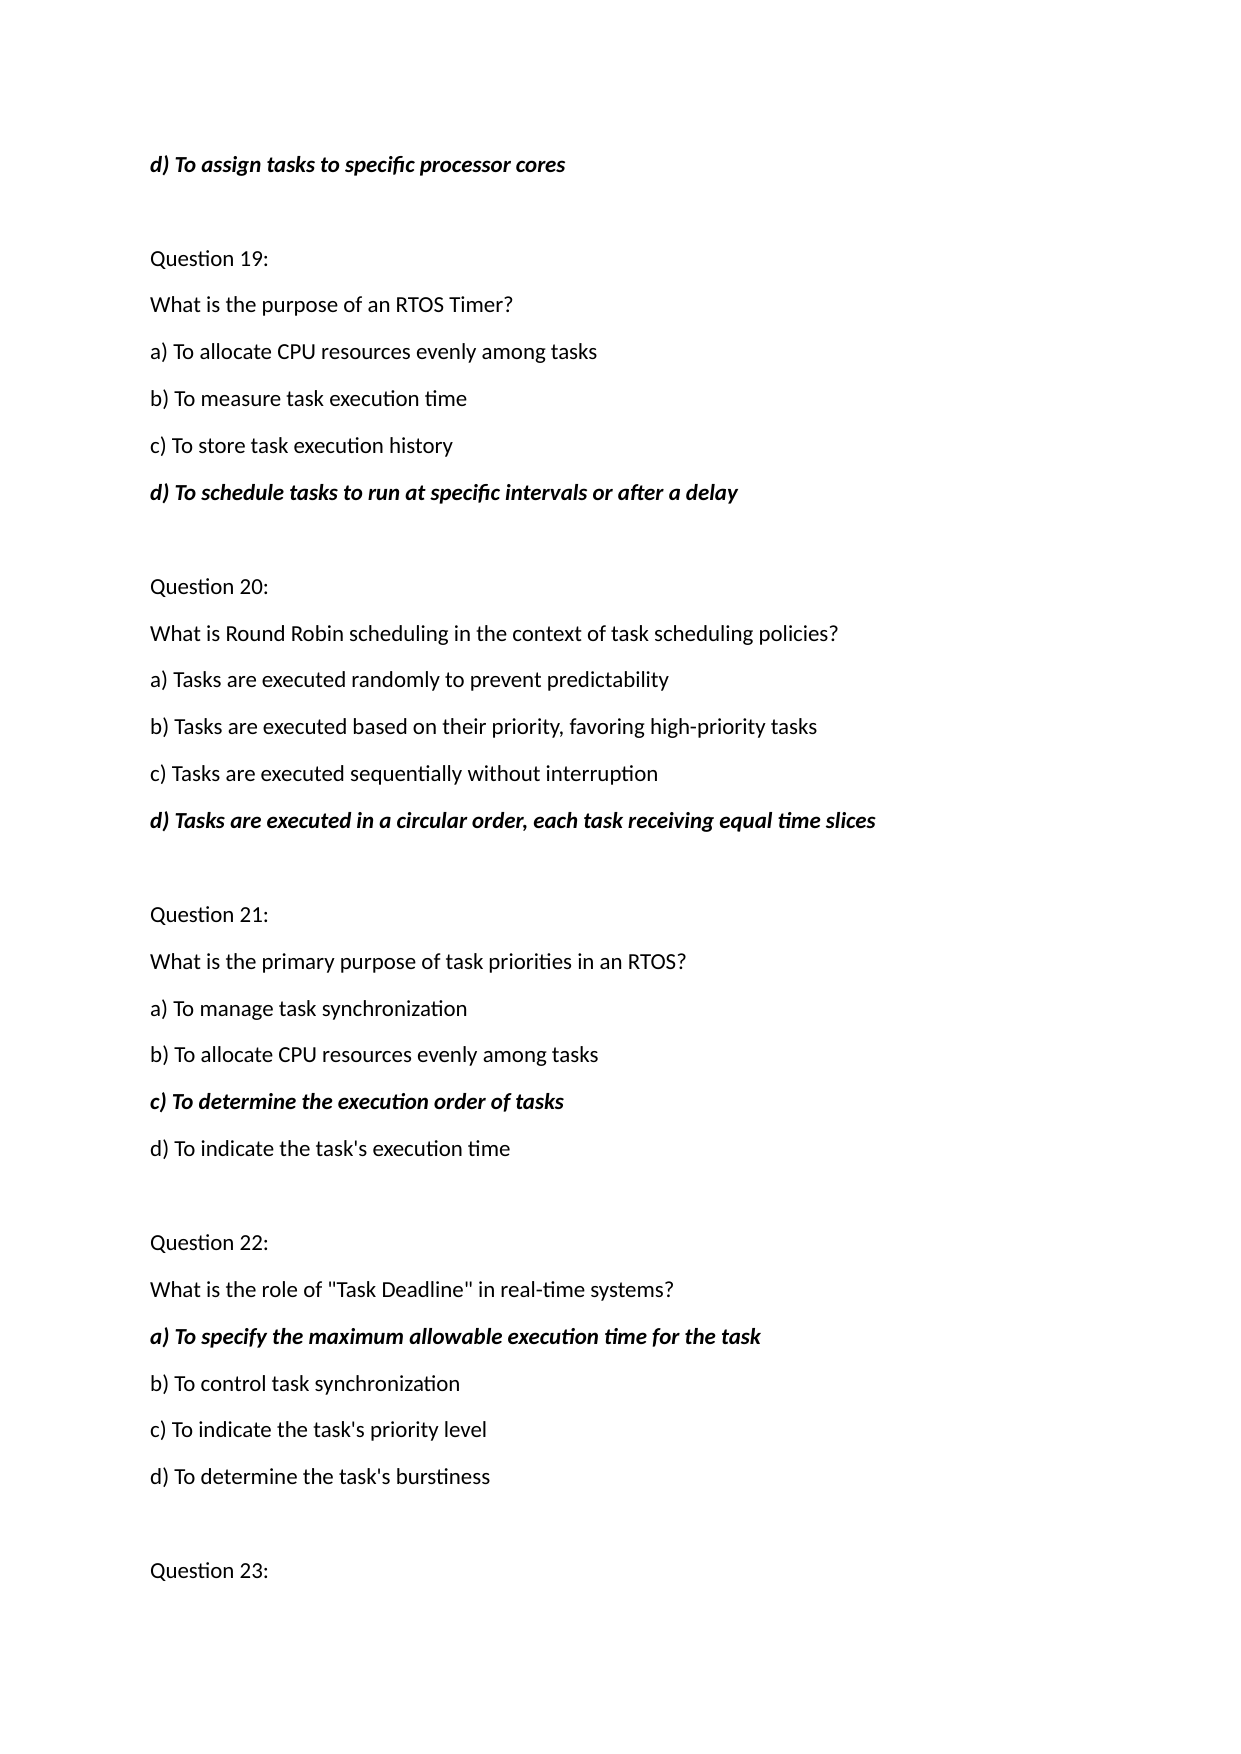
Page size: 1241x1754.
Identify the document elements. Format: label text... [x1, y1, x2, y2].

text d) To indicate the task's execution time [150, 1134, 1090, 1162]
text c) To store task execution history [150, 431, 1090, 459]
text d) To determine the task's burstiness [150, 1462, 1090, 1491]
text c) Tasks are executed sequentially without interruption [150, 759, 1090, 787]
text d) To assign tasks to specific processor cores [150, 150, 1090, 178]
text a) To specify the maximum allowable execution time for the task [150, 1322, 1090, 1350]
text Question 23: [150, 1556, 1090, 1584]
text What is Round Robin scheduling in the context of task scheduling policies? [150, 619, 1090, 647]
text b) Tasks are executed based on their priority, favoring high-priority tasks [150, 712, 1090, 741]
text b) To allocate CPU resources evenly among tasks [150, 1041, 1090, 1069]
text c) To indicate the task's priority level [150, 1416, 1090, 1444]
text What is the primary purpose of task priorities in an RTOS? [150, 947, 1090, 975]
text a) To allocate CPU resources evenly among tasks [150, 337, 1090, 366]
text d) To schedule tasks to run at specific intervals or after a delay [150, 478, 1090, 506]
text d) Tasks are executed in a circular order, each task receiving equal time slices [150, 806, 1090, 834]
text b) To control task synchronization [150, 1369, 1090, 1397]
text What is the purpose of an RTOS Timer? [150, 291, 1090, 319]
text a) To manage task synchronization [150, 994, 1090, 1022]
text b) To measure task execution time [150, 384, 1090, 412]
text Question 19: [150, 244, 1090, 272]
text Question 21: [150, 900, 1090, 928]
text What is the role of "Task Deadline" in real-time systems? [150, 1275, 1090, 1303]
text c) To determine the execution order of tasks [150, 1087, 1090, 1116]
text Question 22: [150, 1228, 1090, 1256]
text a) Tasks are executed randomly to prevent predictability [150, 666, 1090, 694]
text Question 20: [150, 572, 1090, 600]
